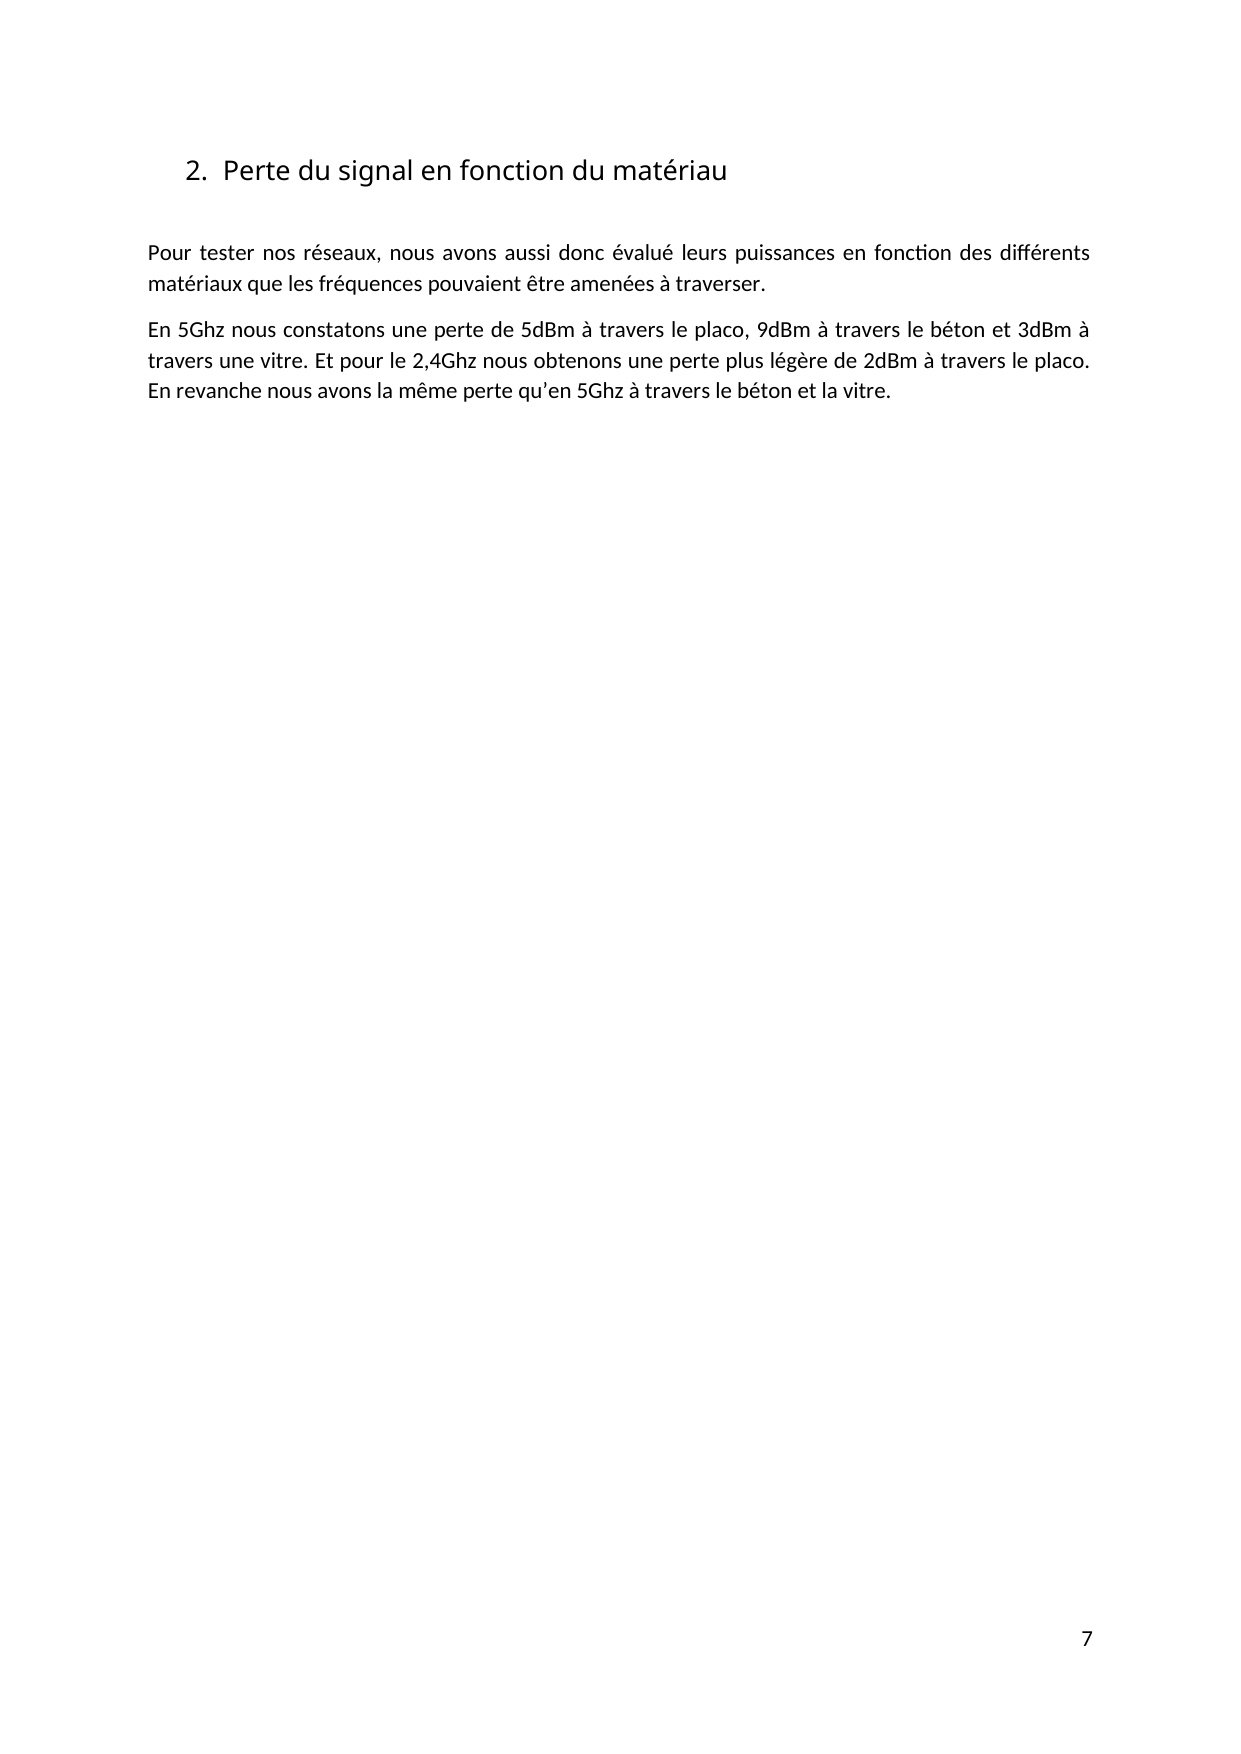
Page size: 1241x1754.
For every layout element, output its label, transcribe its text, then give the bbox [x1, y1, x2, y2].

text En 5Ghz nous constatons une perte de 5dBm à travers le placo, 9dBm à travers le béton et 3dBm à travers une vitre. Et pour le 2,4Ghz nous obtenons une perte plus légère de 2dBm à travers le placo. En revanche nous avons la même perte qu’en 5Ghz à travers le béton et la vitre. [148, 316, 1093, 404]
subtitle Perte du signal en fonction du matériau [185, 152, 1093, 189]
text Pour tester nos réseaux, nous avons aussi donc évalué leurs puissances en fonction des différents matériaux que les fréquences pouvaient être amenées à traverser. [148, 238, 1093, 297]
